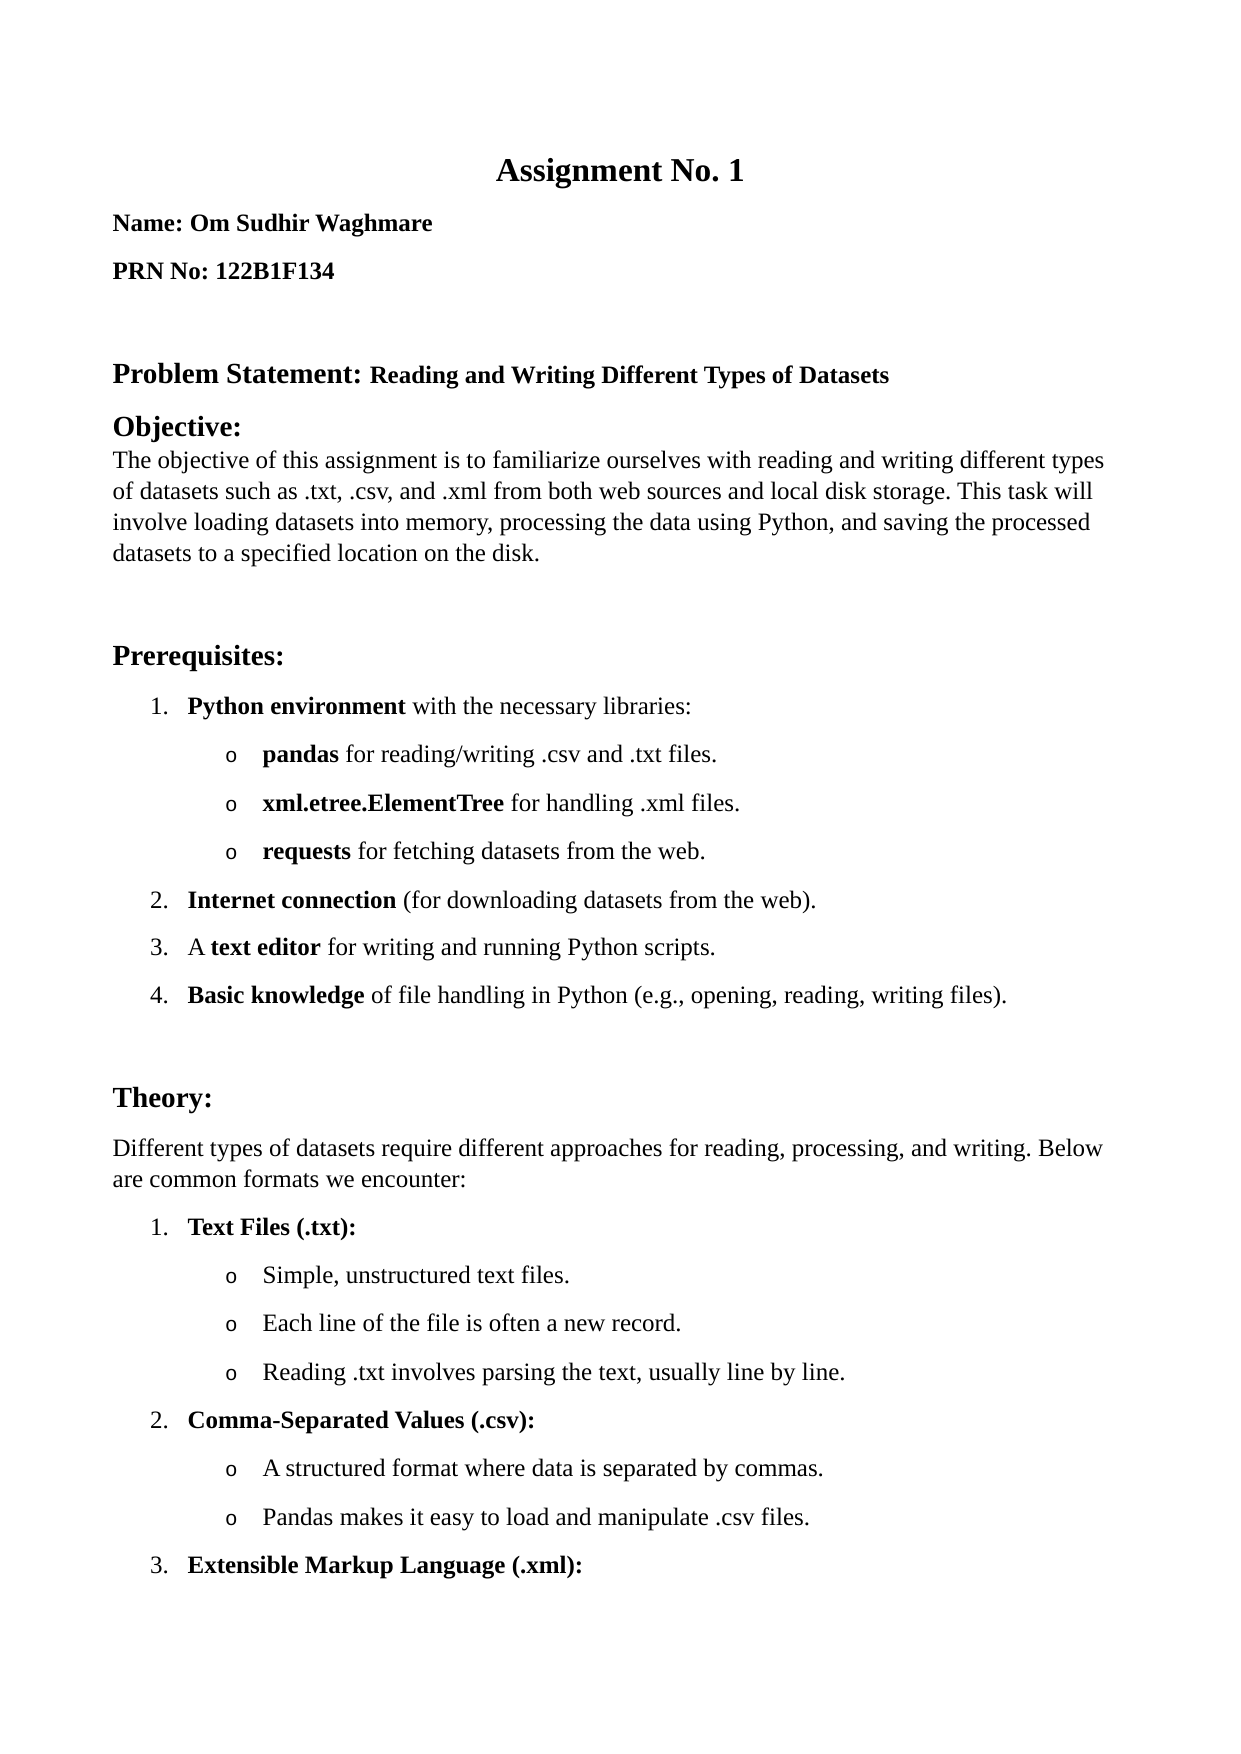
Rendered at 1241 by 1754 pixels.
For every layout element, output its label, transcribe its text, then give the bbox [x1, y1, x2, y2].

text Objective: The objective of this assignment is to familiarize ourselves with reading and writing different types of datasets such as .txt, .csv, and .xml from both web sources and local disk storage. This task will involve loading datasets into memory, processing the data using Python, and saving the processed datasets to a specified location on the disk. [112, 409, 1128, 567]
text Problem Statement: Reading and Writing Different Types of Datasets [112, 356, 1128, 390]
text Different types of datasets require different approaches for reading, processing, and writing. Below are common formats we encounter: [112, 1133, 1128, 1193]
list Simple, unstructured text files. [225, 1260, 1128, 1289]
text PRN No: 122B1F134 [112, 256, 1128, 284]
list Extensible Markup Language (.xml): [150, 1550, 1128, 1579]
list A structured format where data is separated by commas. [225, 1453, 1128, 1483]
text Prerequisites: [112, 638, 1128, 672]
list Reading .txt involves parsing the text, usually line by line. [225, 1357, 1128, 1387]
text Assignment No. 1 [112, 150, 1128, 188]
list Comma-Separated Values (.csv): [150, 1406, 1128, 1434]
list pandas for reading/writing .csv and .txt files. [225, 739, 1128, 769]
list Each line of the file is often a new record. [225, 1308, 1128, 1338]
text Name: Om Sudhir Waghmare [112, 208, 1128, 237]
list Basic knowledge of file handling in Python (e.g., opening, reading, writing files). [150, 980, 1128, 1009]
text Theory: [112, 1081, 1128, 1114]
list Python environment with the necessary libraries: [150, 691, 1128, 720]
list Text Files (.txt): [150, 1212, 1128, 1241]
list Internet connection (for downloading datasets from the web). [150, 885, 1128, 913]
list A text editor for writing and running Python scripts. [150, 932, 1128, 961]
list Pandas makes it easy to load and manipulate .csv files. [225, 1502, 1128, 1531]
list xml.etree.ElementTree for handling .xml files. [225, 788, 1128, 817]
list requests for fetching datasets from the web. [225, 836, 1128, 866]
